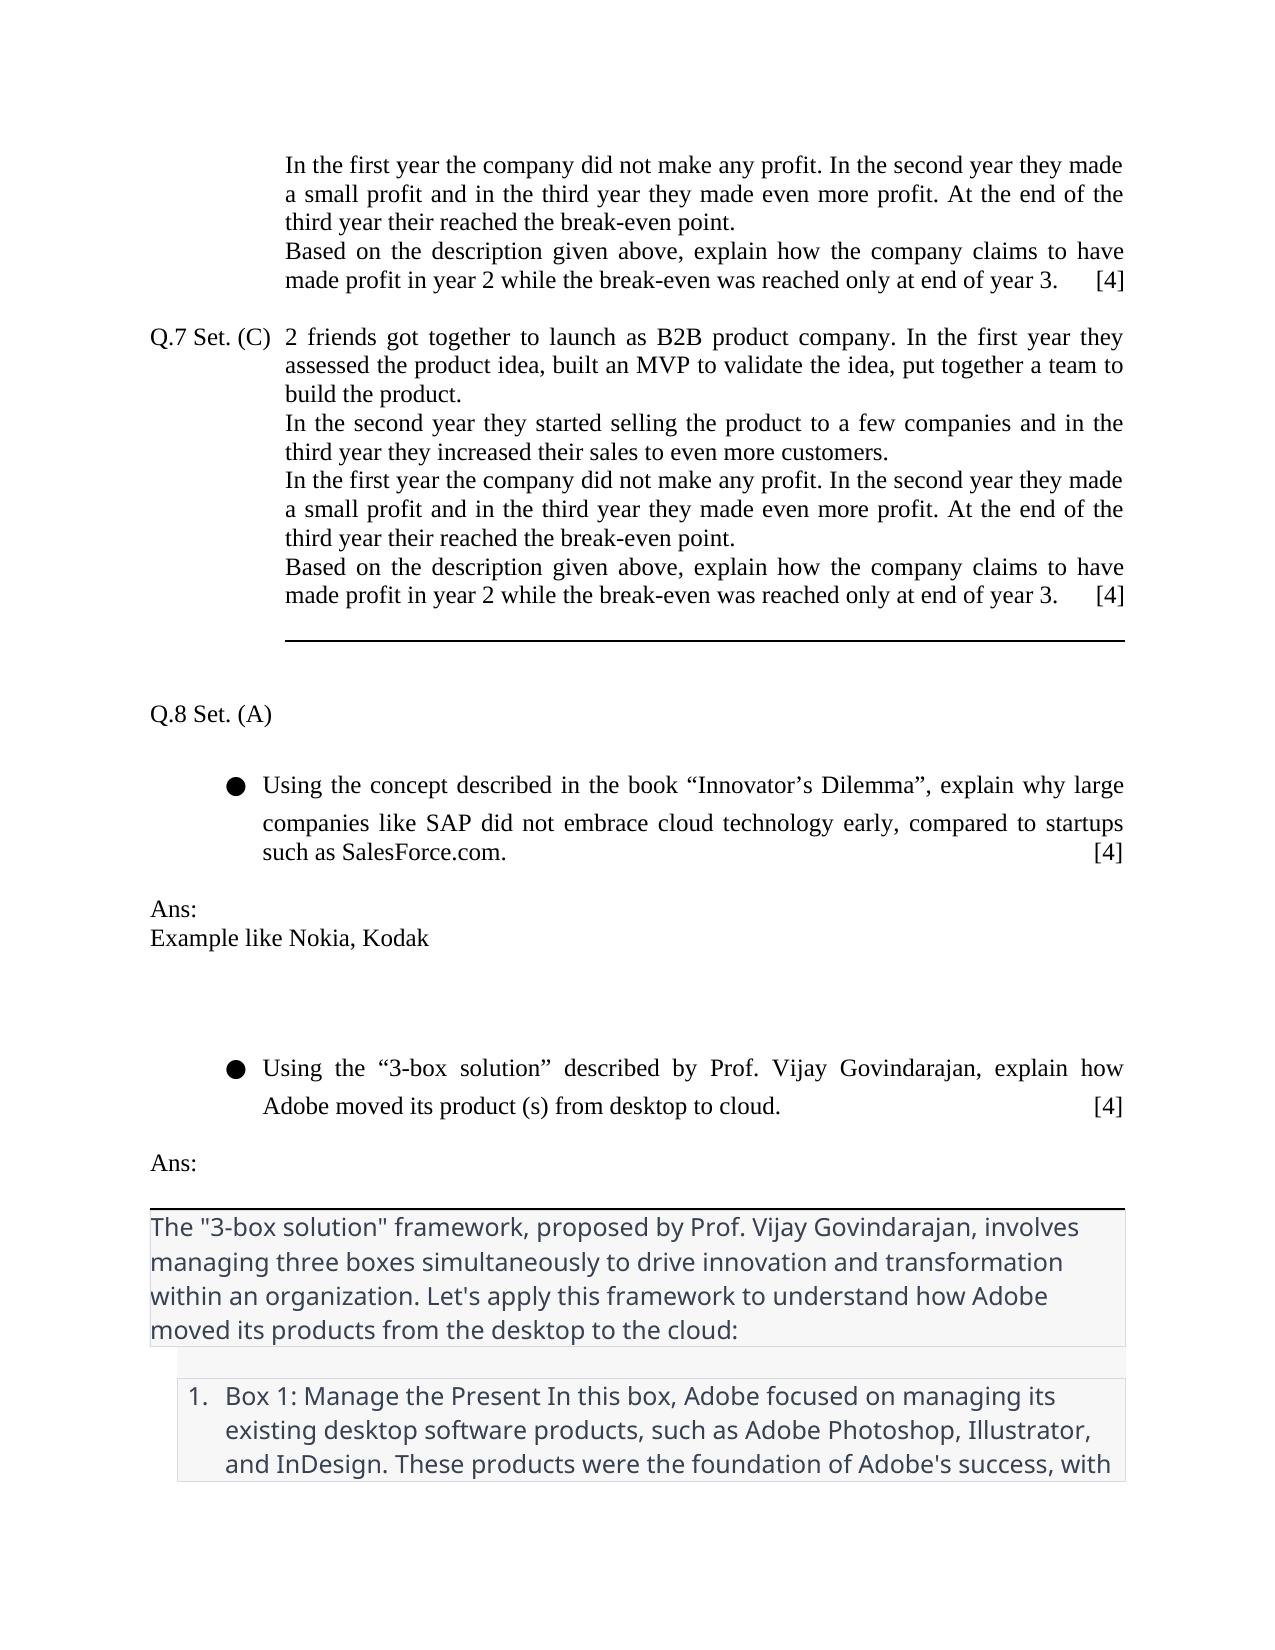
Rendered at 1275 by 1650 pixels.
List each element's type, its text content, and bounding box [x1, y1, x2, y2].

list Using the concept described in the book “Innovator’s Dilemma”, explain why large companies like SAP did not embrace cloud technology early, compared to startups such as SalesForce.com. [4] [225, 757, 1125, 865]
text Based on the description given above, explain how the company claims to have made profit in year 2 while the break-even was reached only at end of year 3. [4] [285, 552, 1125, 609]
text Based on the description given above, explain how the company claims to have made profit in year 2 while the break-even was reached only at end of year 3. [4] [285, 236, 1125, 294]
text The "3-box solution" framework, proposed by Prof. Vijay Govindarajan, involves managing three boxes simultaneously to drive innovation and transformation within an organization. Let's apply this framework to understand how Adobe moved its products from the desktop to the cloud: [151, 1211, 1125, 1346]
list Using the “3-box solution” described by Prof. Vijay Govindarajan, explain how Adobe moved its product (s) from desktop to cloud. [4] [225, 1040, 1125, 1120]
text In the first year the company did not make any profit. In the second year they made a small profit and in the third year they made even more profit. At the end of the third year their reached the break-even point. [285, 150, 1125, 236]
text Ans: [150, 1148, 1125, 1177]
text In the first year the company did not make any profit. In the second year they made a small profit and in the third year they made even more profit. At the end of the third year their reached the break-even point. [285, 466, 1125, 552]
text Ans: [150, 894, 1125, 923]
text In the second year they started selling the product to a few companies and in the third year they increased their sales to even more customers. [285, 408, 1125, 466]
text Example like Nokia, Kodak [150, 923, 1125, 952]
